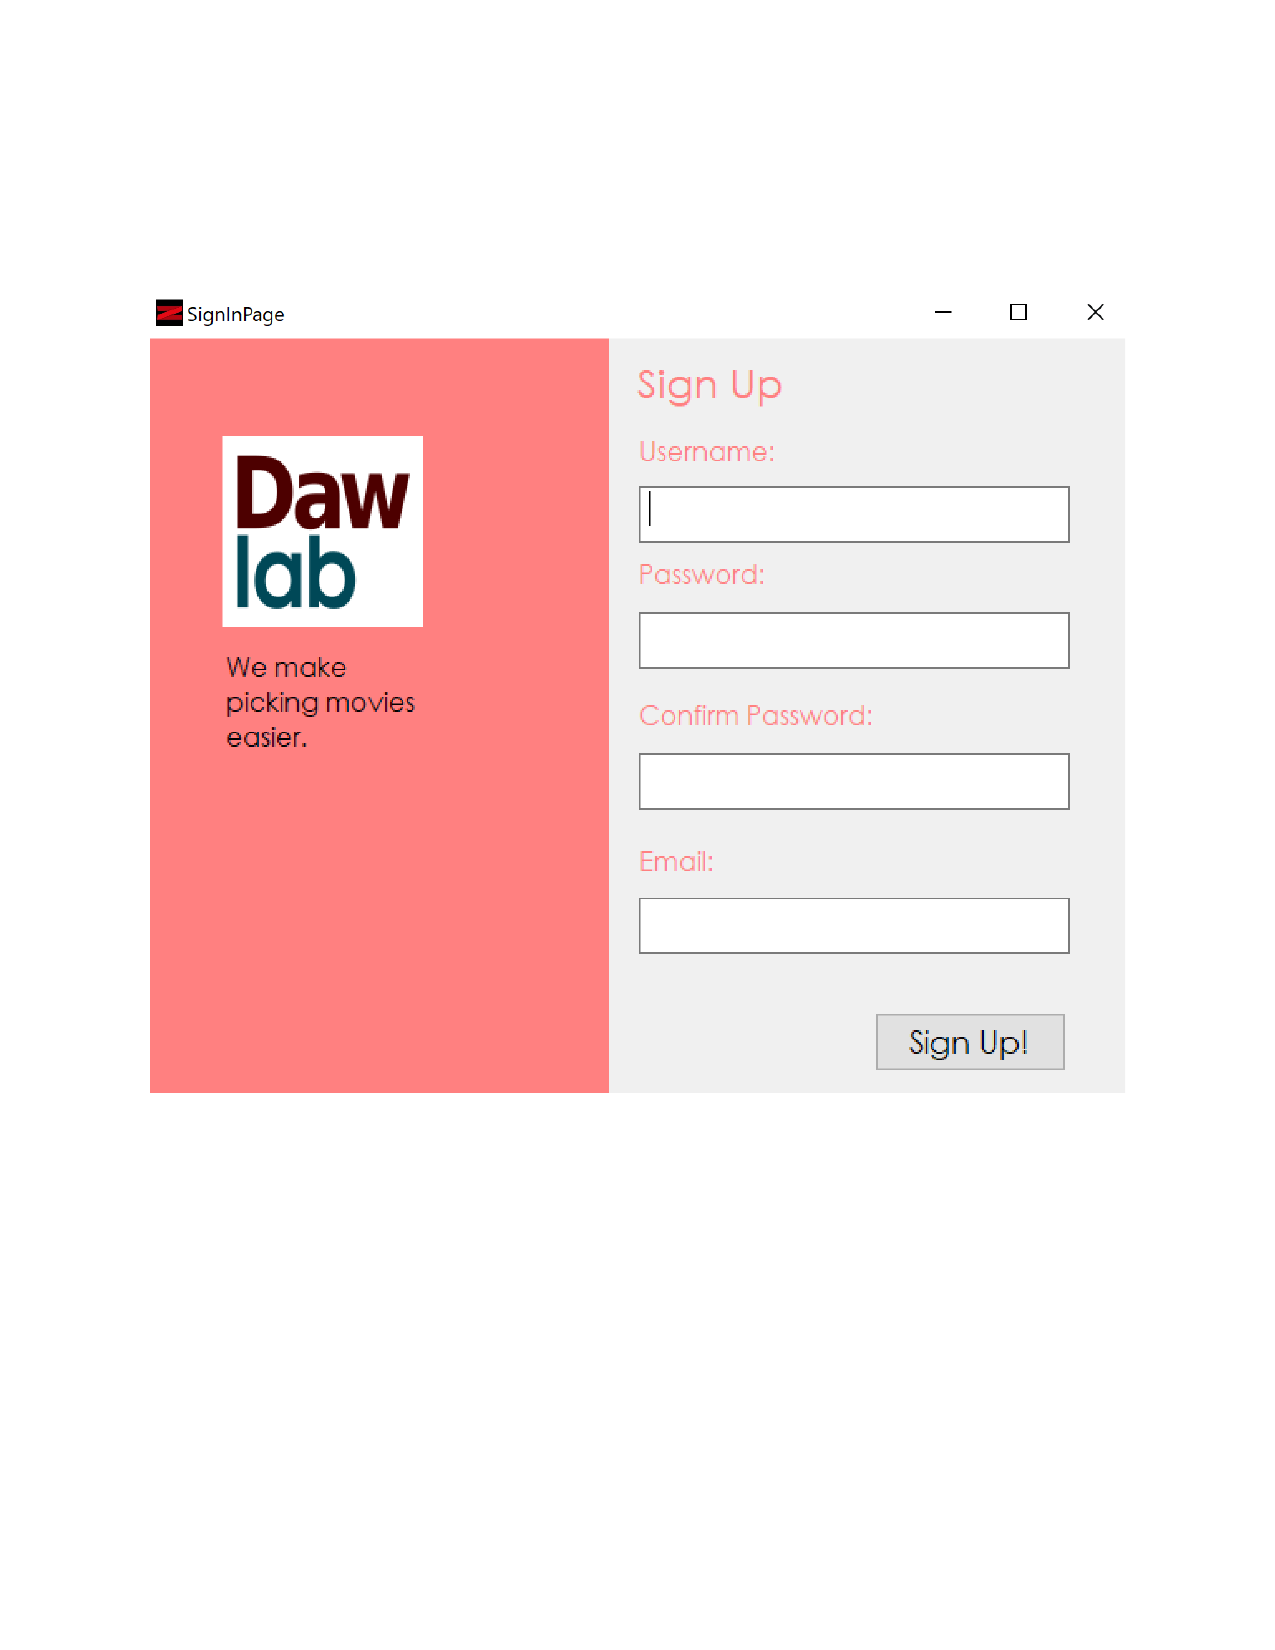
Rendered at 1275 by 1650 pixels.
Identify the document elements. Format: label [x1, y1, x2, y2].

picture [150, 290, 1125, 1093]
